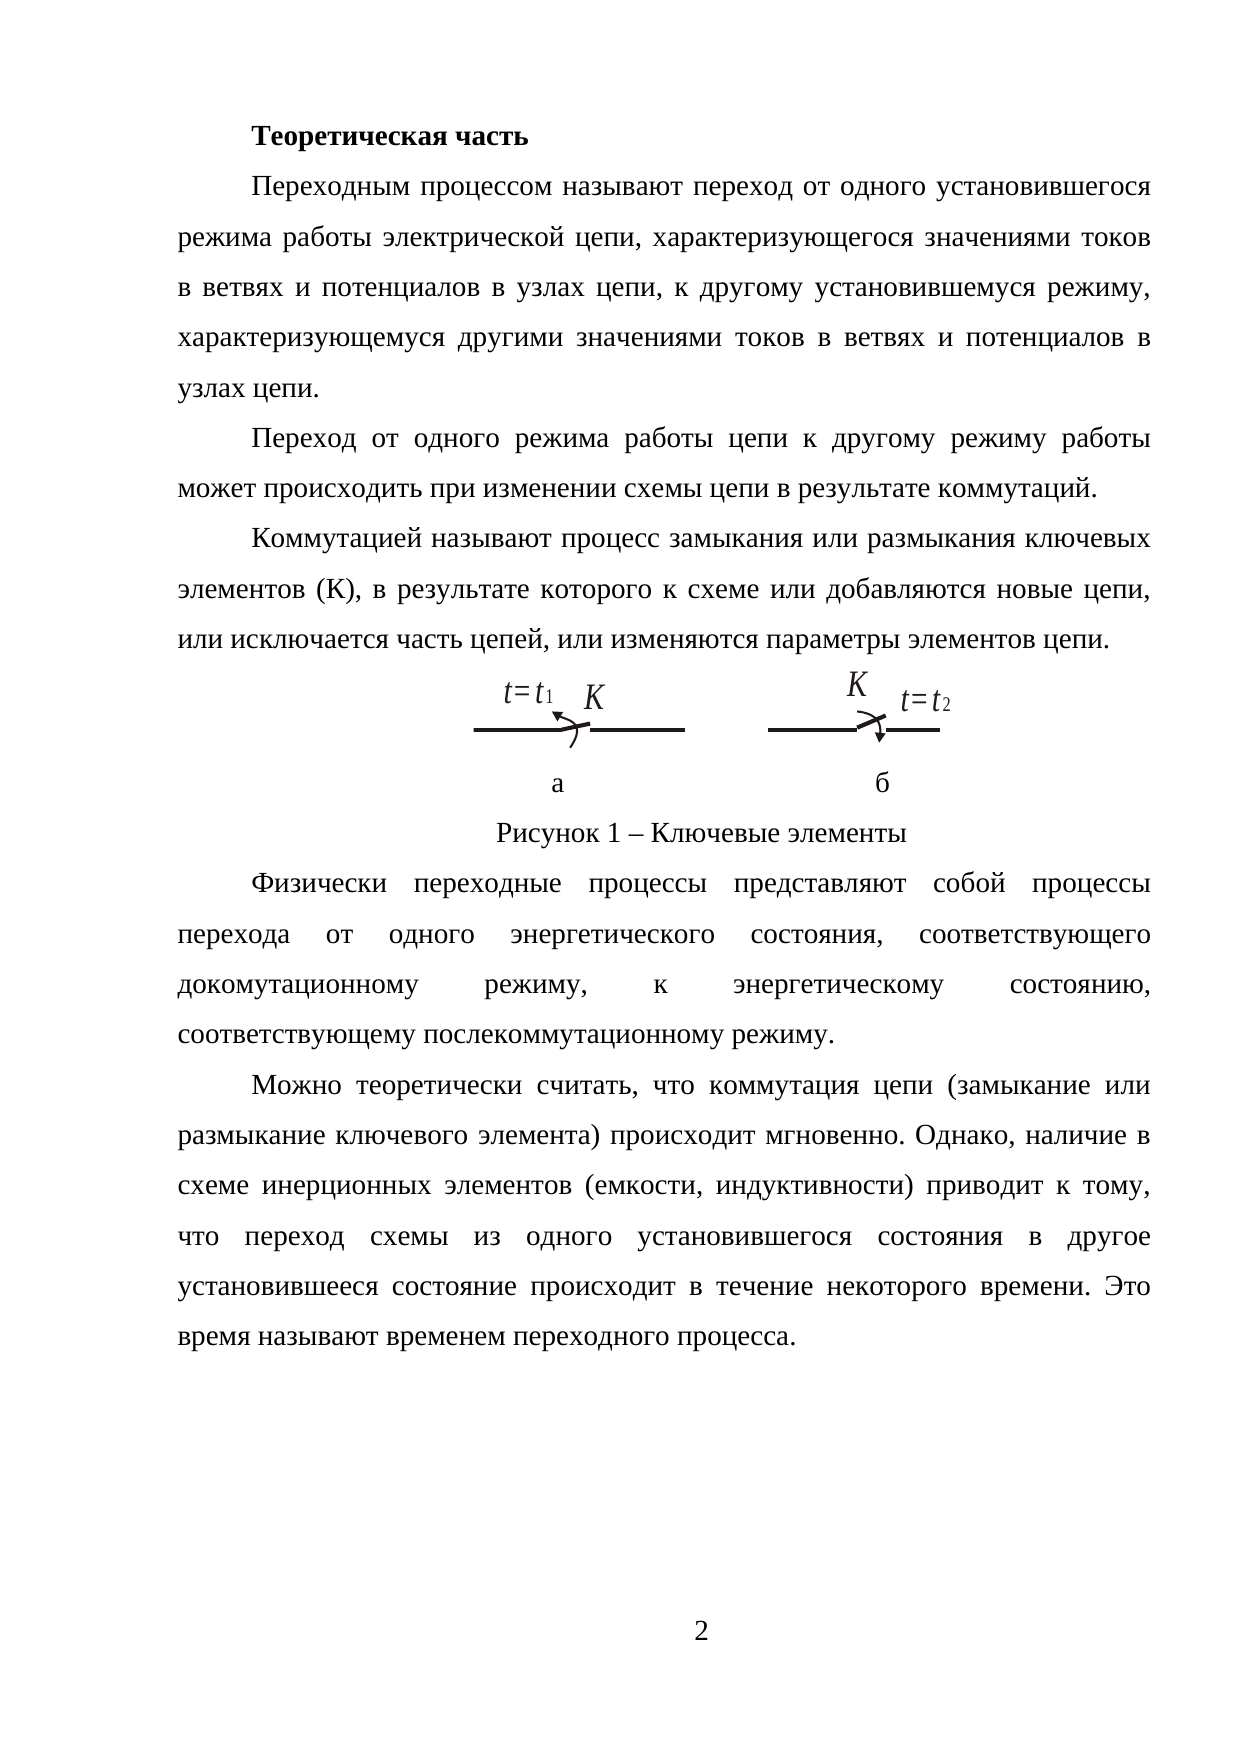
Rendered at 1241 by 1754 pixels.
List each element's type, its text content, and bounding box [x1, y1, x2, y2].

table_cell а [351, 765, 690, 815]
table_header [351, 672, 1001, 765]
subtitle Теоретическая часть [177, 118, 1152, 152]
text Можно теоретически считать, что коммутация цепи (замыкание или размыкание ключевого элемента) происходит мгновенно. Однако, наличие в схеме инерционных элементов (емкости, индуктивности) приводит к тому, что переход схемы из одного установившегося состояния в другое установившееся состояние происходит в течение некоторого времени. Это время называют временем переходного процесса. [177, 1067, 1152, 1352]
text Физически переходные процессы представляют собой процессы перехода от одного энергетического состояния, соответствующего докомутационному режиму, к энергетическому состоянию, соответствующему послекоммутационному режиму. [177, 866, 1152, 1050]
text Коммутацией называют процесс замыкания или размыкания ключевых элементов (К), в результате которого к схеме или добавляются новые цепи, или исключается часть цепей, или изменяются параметры элементов цепи. [177, 521, 1152, 655]
table_cell б [690, 765, 1001, 815]
text Рисунок 1 – Ключевые элементы [177, 815, 1152, 849]
text Переходным процессом называют переход от одного установившегося режима работы электрической цепи, характеризующегося значениями токов в ветвях и потенциалов в узлах цепи, к другому установившемуся режиму, характеризующемуся другими значениями токов в ветвях и потенциалов в узлах цепи. [177, 168, 1152, 403]
text Переход от одного режима работы цепи к другому режиму работы может происходить при изменении схемы цепи в результате коммутаций. [177, 420, 1152, 504]
